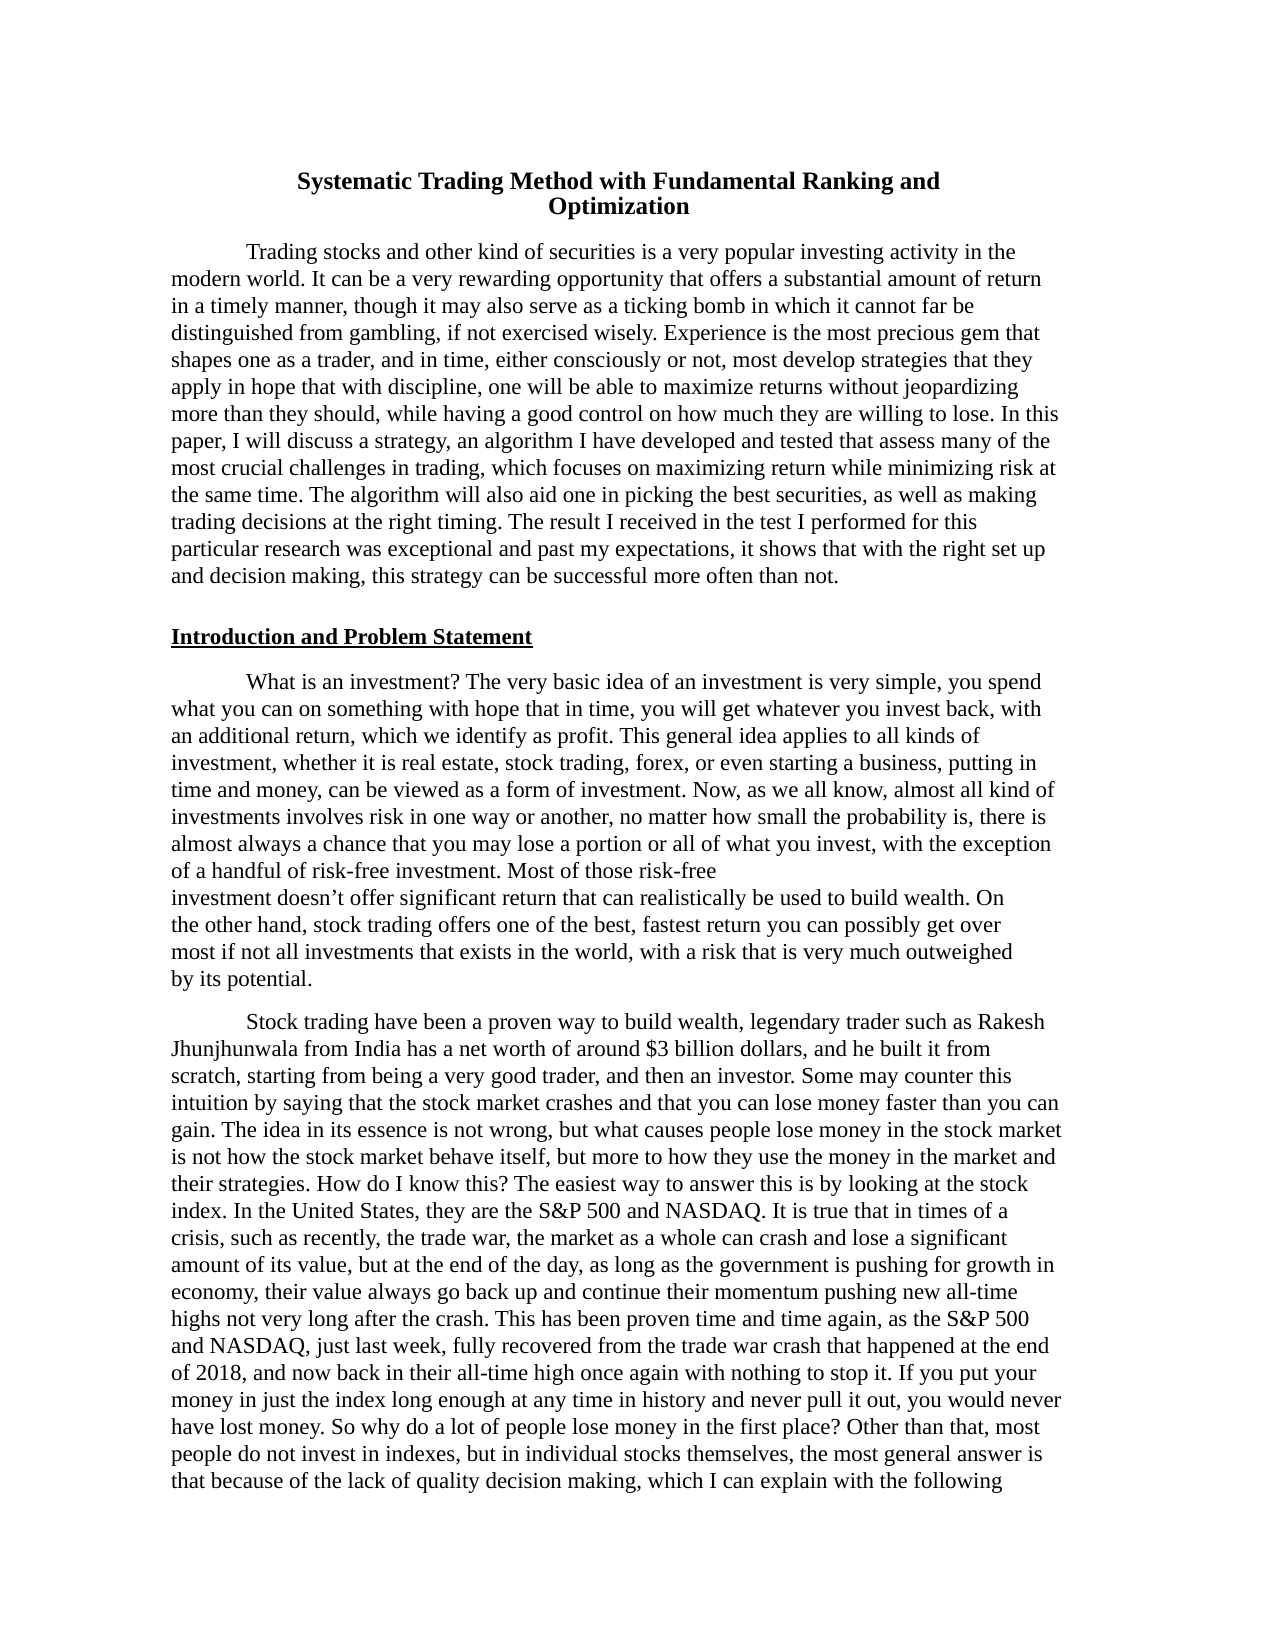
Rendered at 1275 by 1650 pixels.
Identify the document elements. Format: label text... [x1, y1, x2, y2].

text Trading stocks and other kind of securities is a very popular investing activity in the modern world. It can be a very rewarding opportunity that offers a substantial amount of return in a timely manner, though it may also serve as a ticking bomb in which it cannot far be distinguished from gambling, if not exercised wisely. Experience is the most precious gem that shapes one as a trader, and in time, either consciously or not, most develop strategies that they apply in hope that with discipline, one will be able to maximize returns without jeopardizing more than they should, while having a good control on how much they are willing to lose. In this paper, I will discuss a strategy, an algorithm I have developed and tested that assess many of the most crucial challenges in trading, which focuses on maximizing return while minimizing risk at the same time. The algorithm will also aid one in picking the best securities, as well as making trading decisions at the right timing. The result I received in the test I performed for this particular research was exceptional and past my expectations, it shows that with the right set up and decision making, this strategy can be successful more often than not. [171, 238, 1063, 589]
text Introduction and Problem Statement [171, 624, 1125, 649]
text What is an investment? The very basic idea of an investment is very simple, you spend what you can on something with hope that in time, you will get whatever you invest back, with an additional return, which we identify as profit. This general idea applies to all kinds of investment, whether it is real estate, stock trading, forex, or even starting a business, putting in time and money, can be viewed as a form of investment. Now, as we all know, almost all kind of investments involves risk in one way or another, no matter how small the probability is, there is almost always a chance that you may lose a portion or all of what you invest, with the exception of a handful of risk-free investment. Most of those risk-free [171, 668, 1066, 884]
text Systematic Trading Method with Fundamental Ranking and Optimization [259, 169, 978, 219]
text investment doesn’t offer significant return that can realistically be used to build wealth. On the other hand, stock trading offers one of the best, fastest return you can possibly get over most if not all investments that exists in the world, with a risk that is very much outweighed by its potential. [171, 884, 1015, 992]
